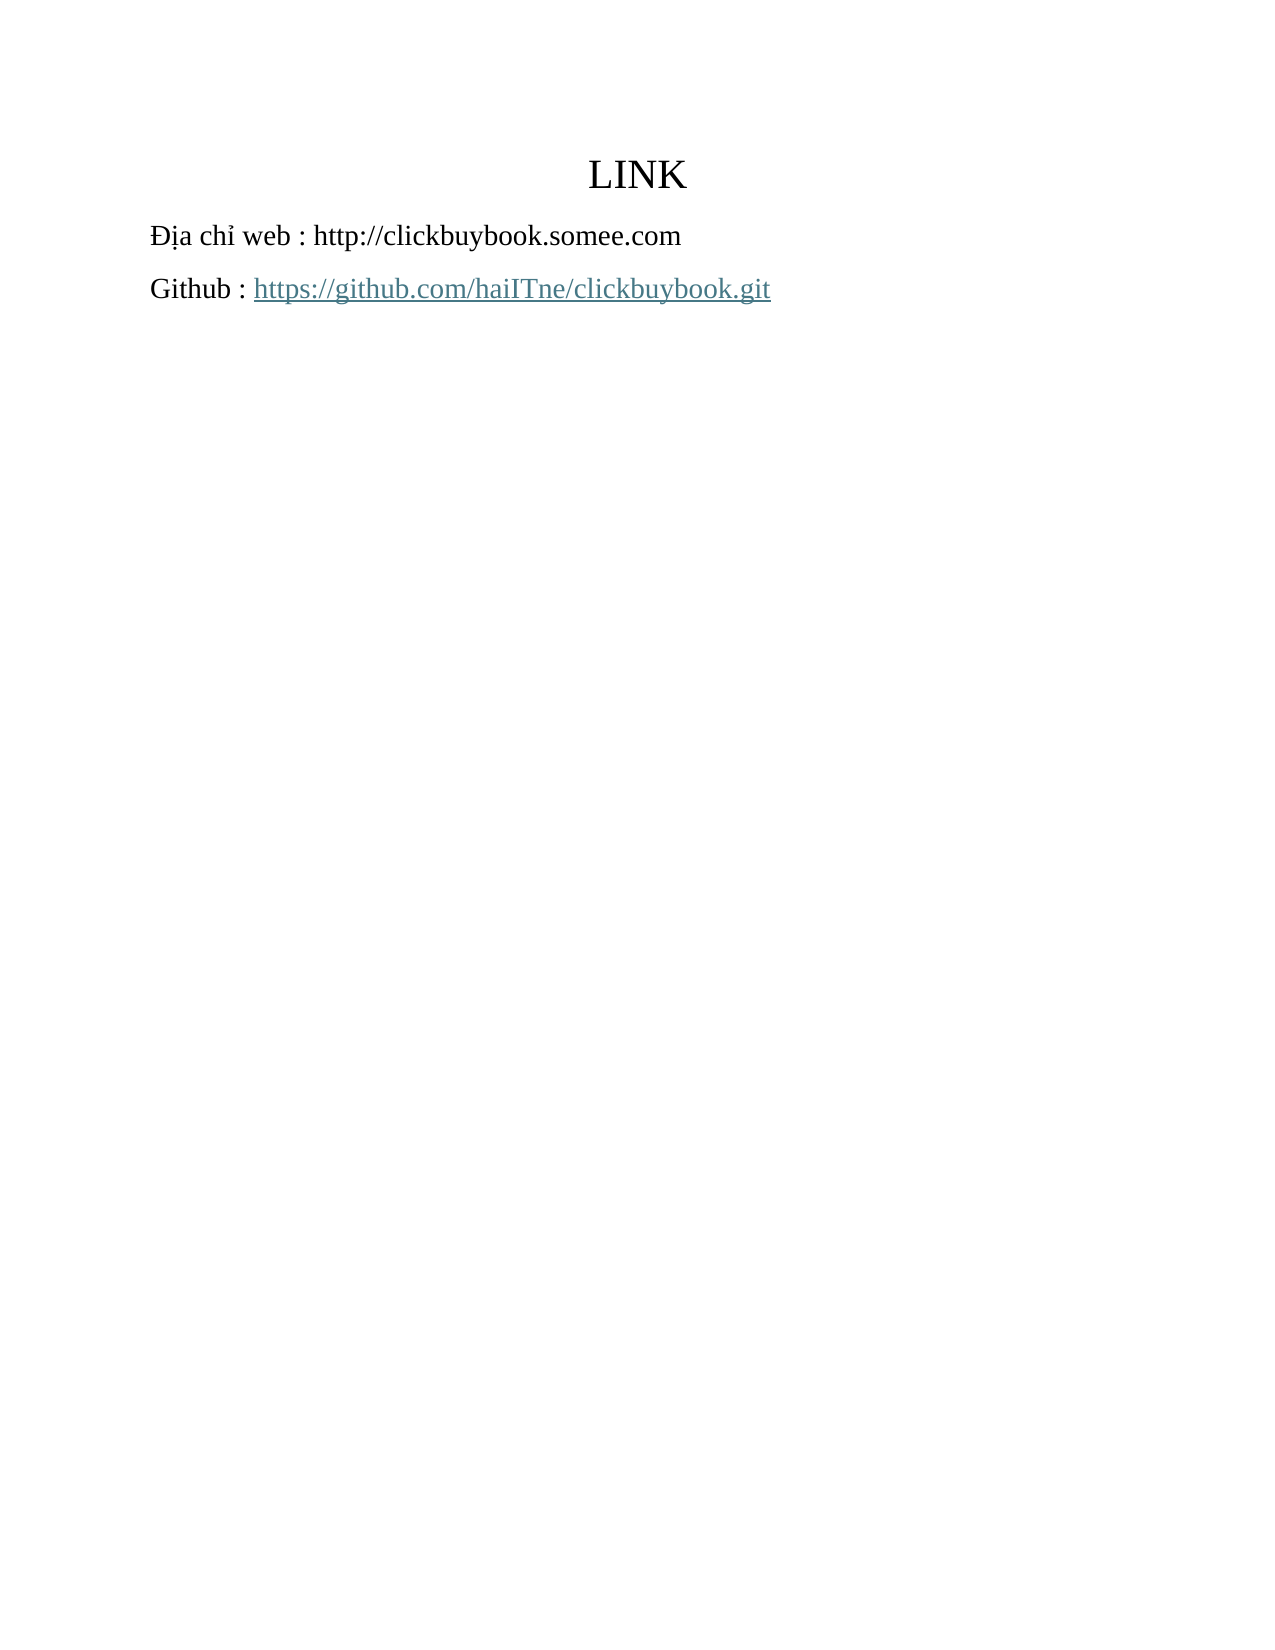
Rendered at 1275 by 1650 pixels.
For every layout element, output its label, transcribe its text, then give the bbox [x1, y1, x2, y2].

text Github : https://github.com/haiITne/clickbuybook.git [150, 271, 1125, 305]
text LINK [150, 150, 1125, 198]
text Địa chỉ web : http://clickbuybook.somee.com [150, 218, 1125, 252]
